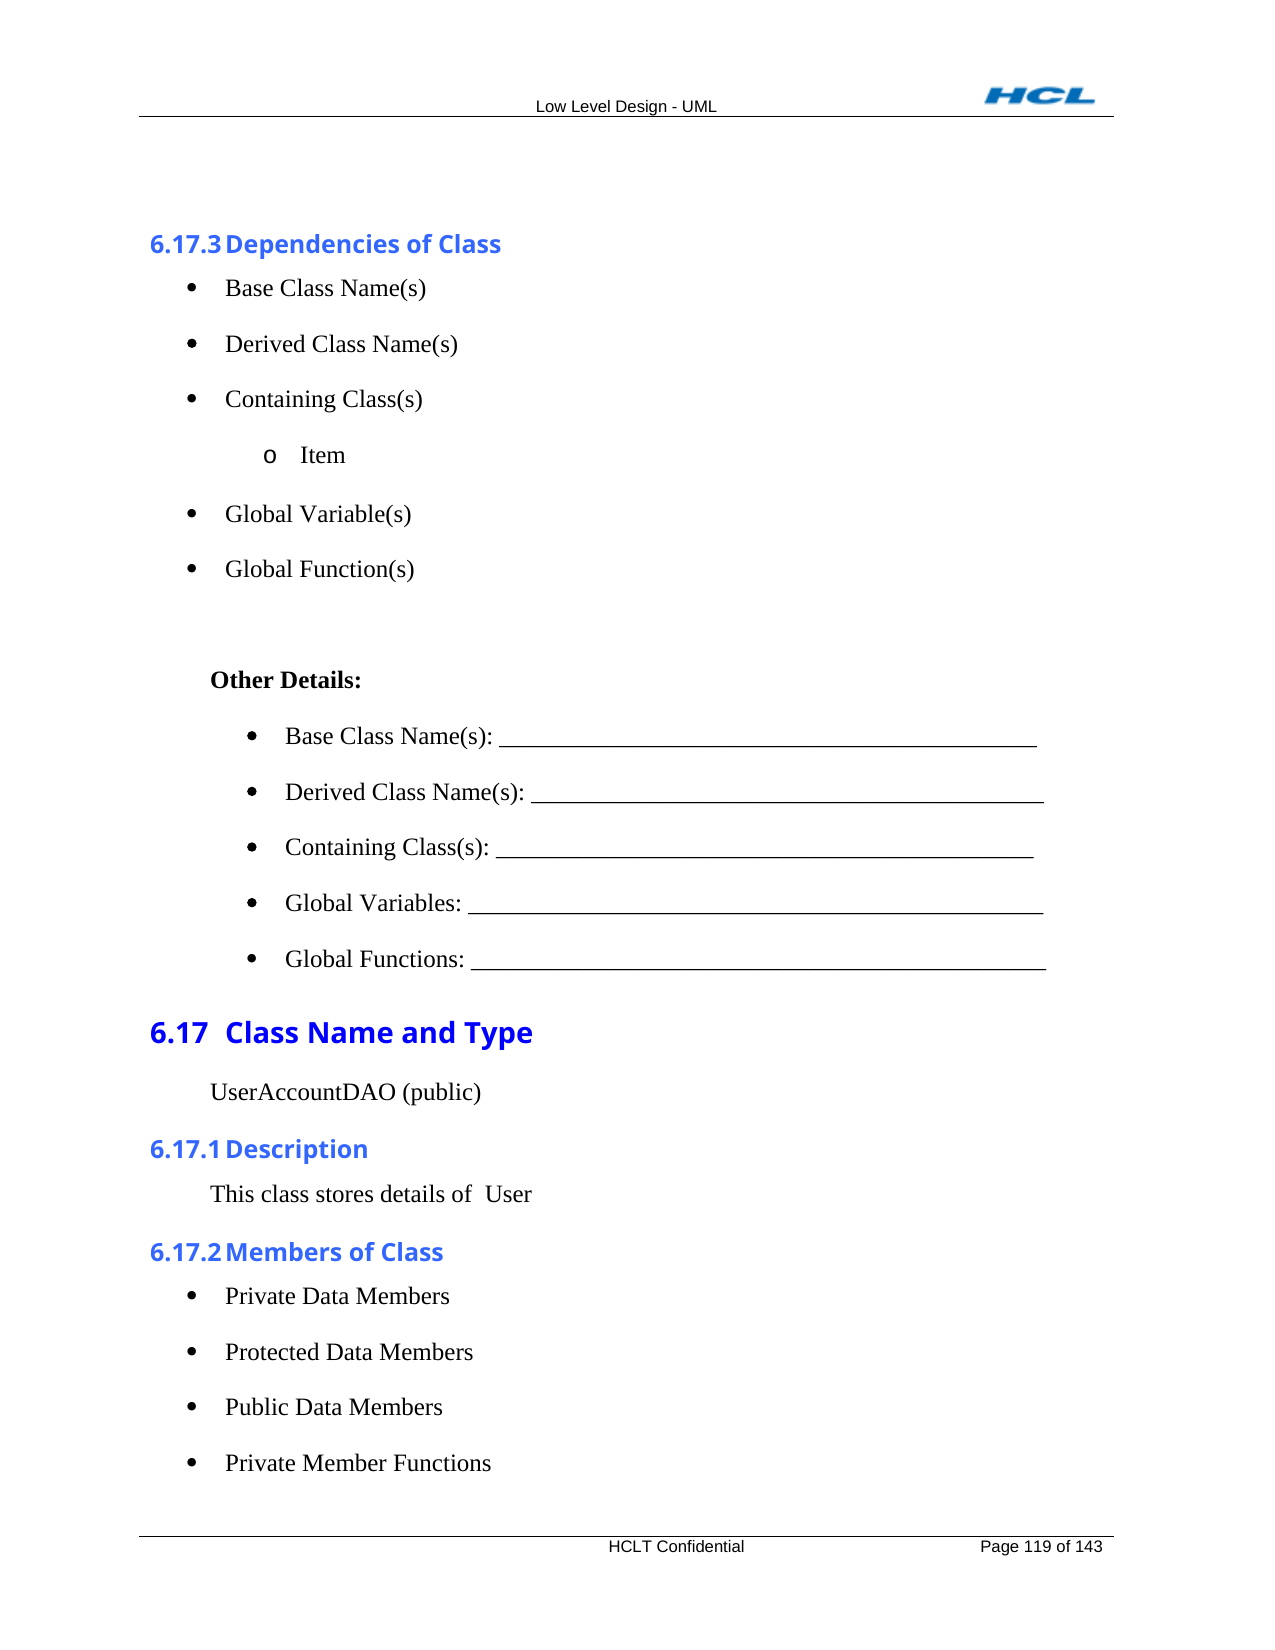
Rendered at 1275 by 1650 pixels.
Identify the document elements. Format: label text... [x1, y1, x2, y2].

text This class stores details of User [150, 1179, 1125, 1207]
list Public Data Members [187, 1392, 1125, 1421]
list Derived Class Name(s): _________________________________________ [247, 777, 1125, 806]
text Other Details: [150, 666, 1125, 694]
subtitle 6.17.3 Dependencies of Class [150, 227, 1125, 261]
picture [977, 74, 1103, 116]
list Global Variables: ______________________________________________ [247, 888, 1125, 917]
list Containing Class(s) [187, 384, 1125, 413]
list Private Data Members [187, 1281, 1125, 1310]
list Global Function(s) [187, 554, 1125, 583]
list Private Member Functions [187, 1448, 1125, 1477]
list Derived Class Name(s) [187, 329, 1125, 357]
subtitle 6.17 Class Name and Type [150, 1012, 1125, 1052]
list Base Class Name(s): ___________________________________________ [247, 721, 1125, 750]
subtitle 6.17.2 Members of Class [150, 1234, 1125, 1268]
list Protected Data Members [187, 1337, 1125, 1365]
list Global Variable(s) [187, 499, 1125, 527]
list Containing Class(s): ___________________________________________ [247, 832, 1125, 861]
text UserAccountDAO (public) [150, 1077, 1125, 1105]
list Base Class Name(s) [187, 273, 1125, 302]
list Global Functions: ______________________________________________ [247, 944, 1125, 972]
list Item [262, 440, 1125, 471]
subtitle 6.17.1 Description [150, 1132, 1125, 1166]
